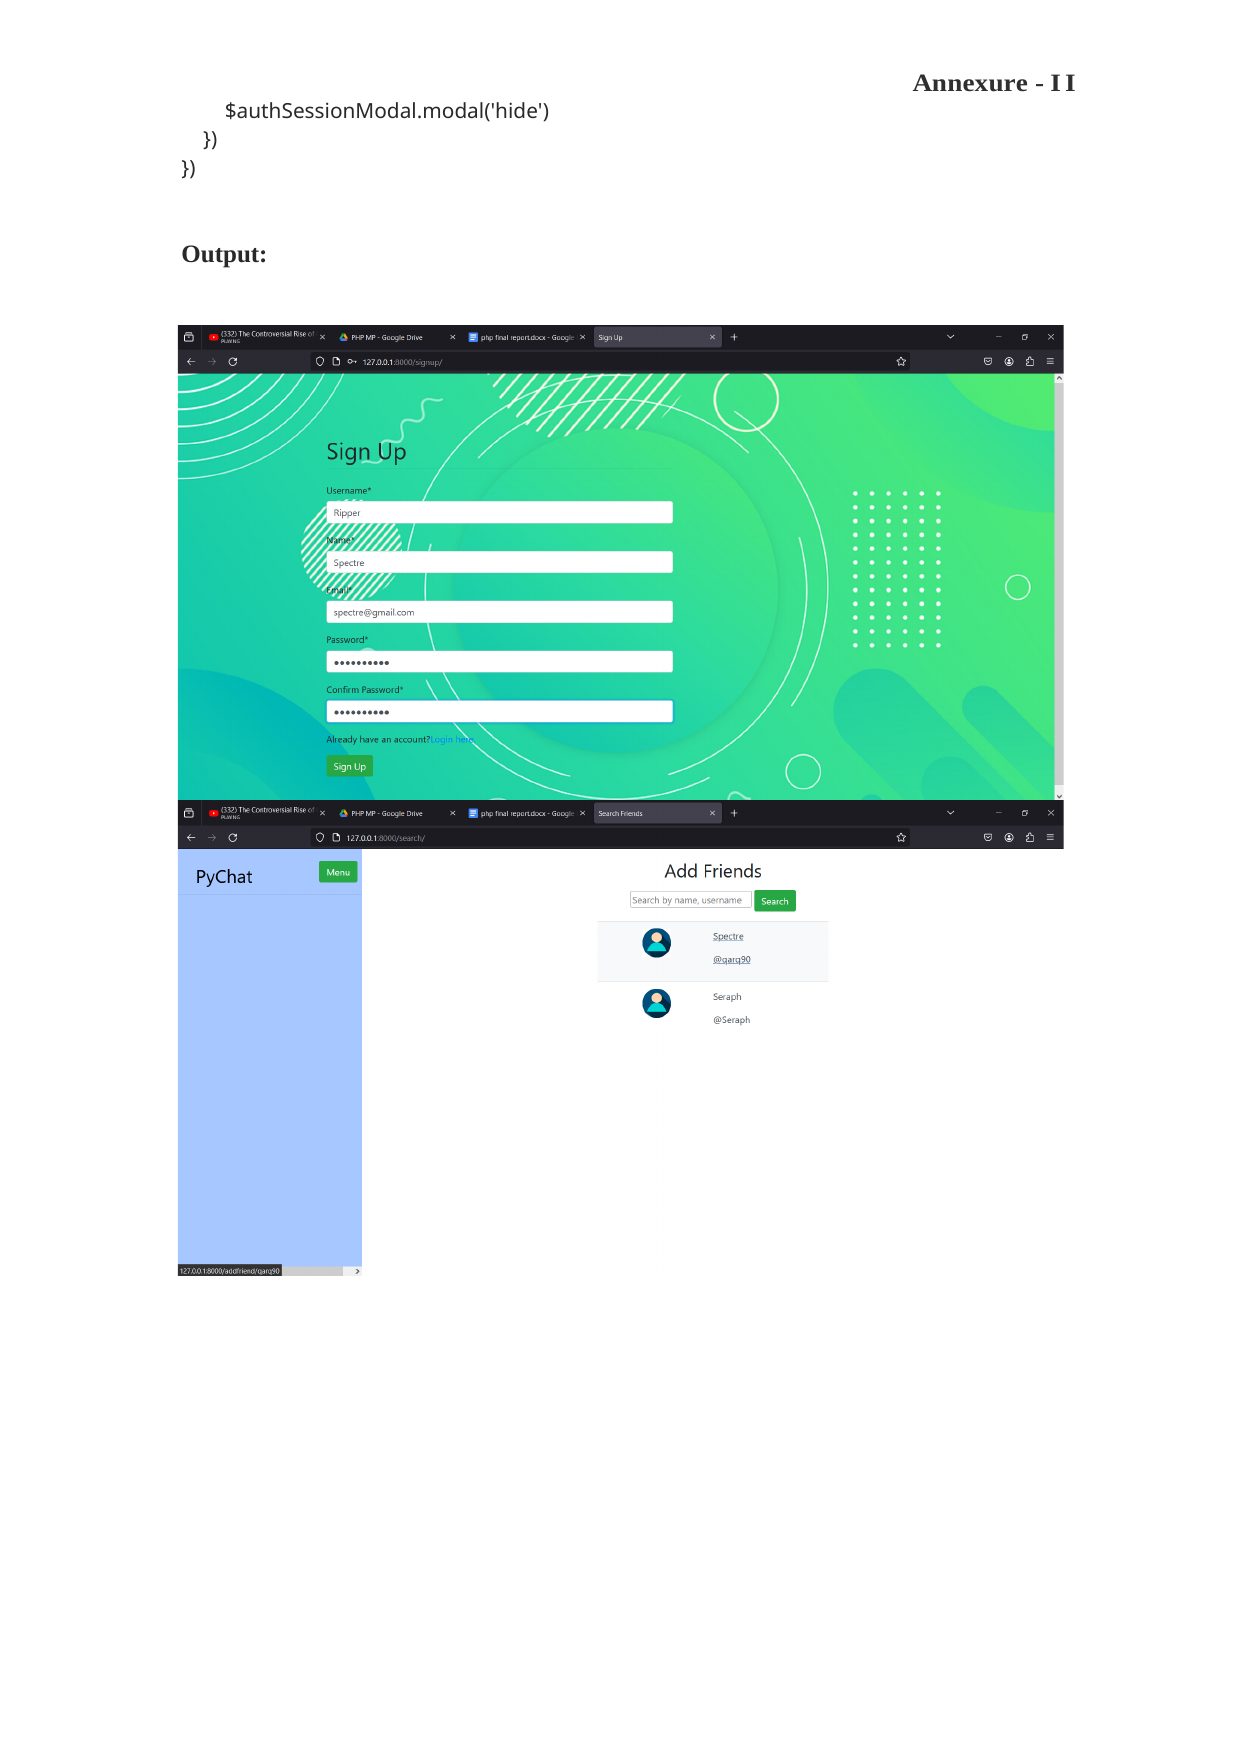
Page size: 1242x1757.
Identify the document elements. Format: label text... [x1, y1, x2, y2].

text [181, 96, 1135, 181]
picture [177, 325, 1064, 1276]
text Output: [181, 239, 1135, 267]
